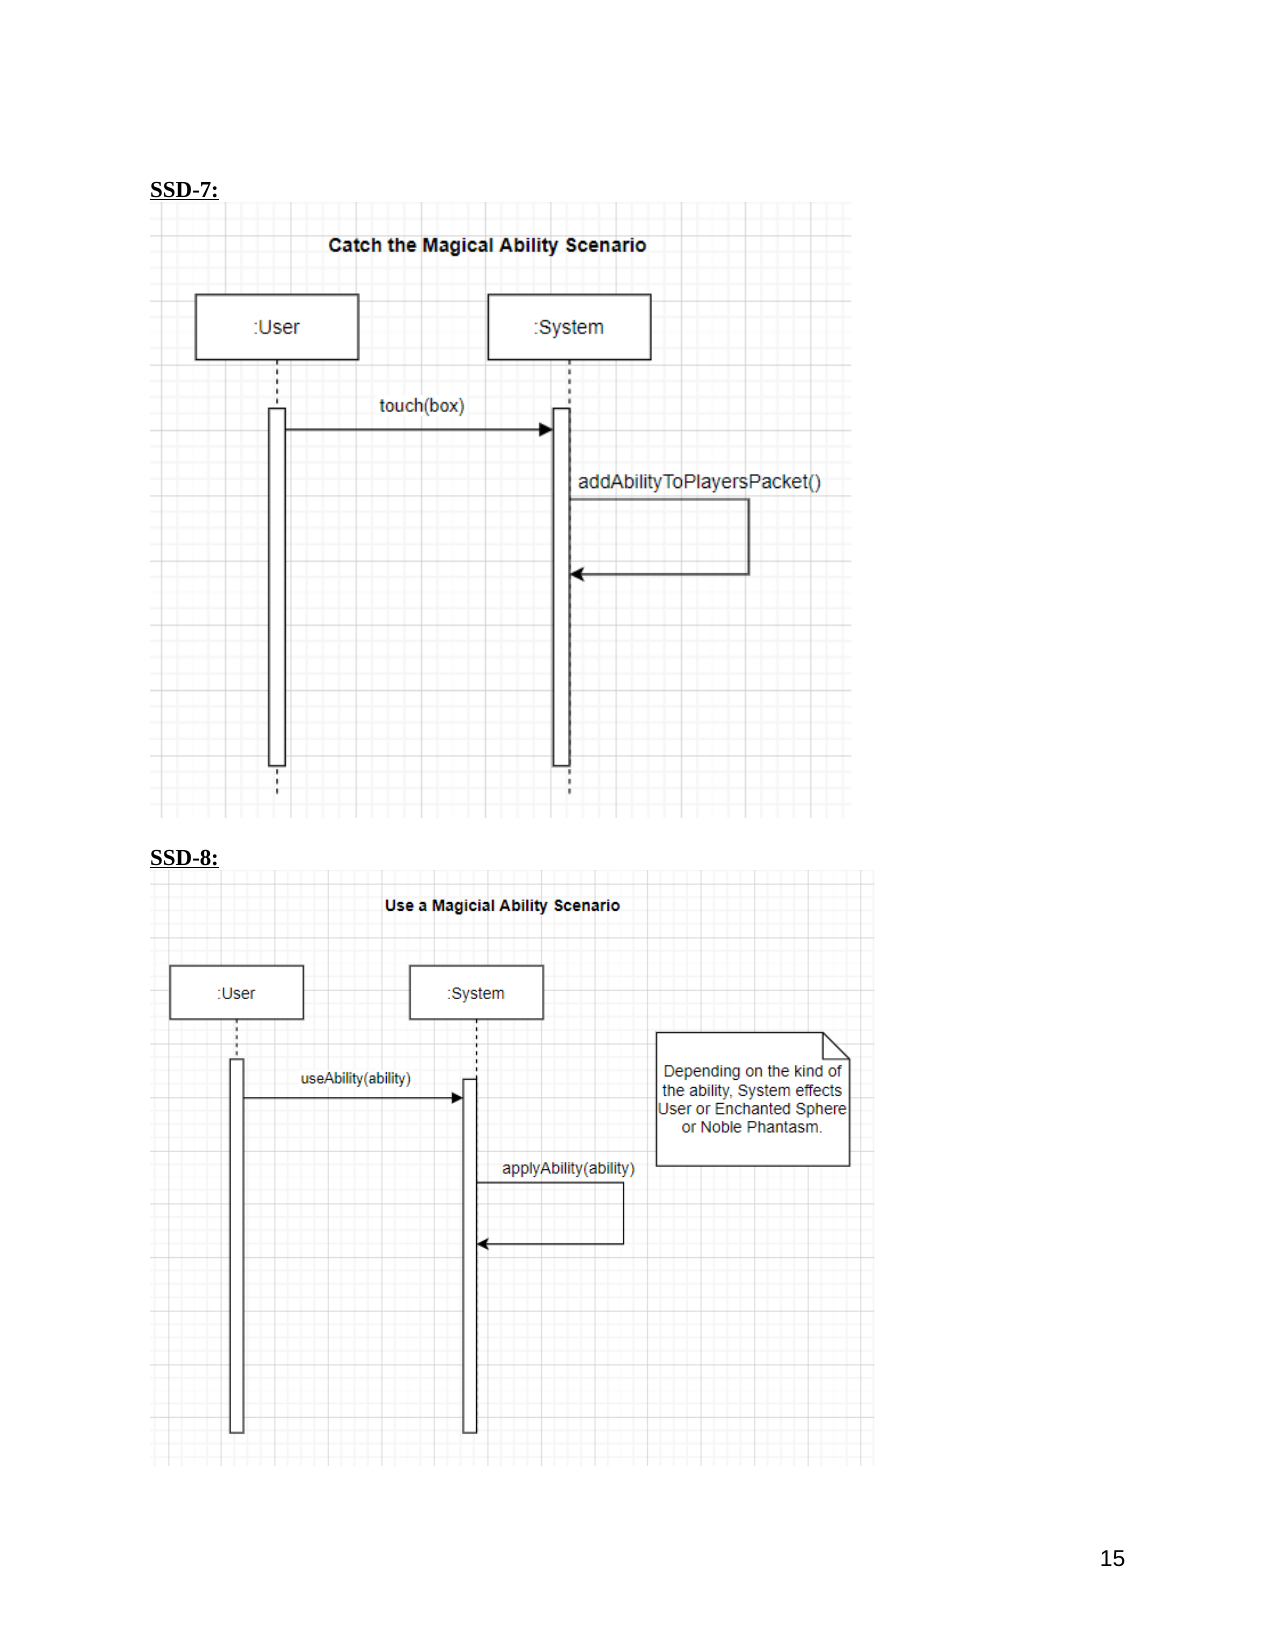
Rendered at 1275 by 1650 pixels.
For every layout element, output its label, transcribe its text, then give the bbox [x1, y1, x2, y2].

text SSD-7: [150, 176, 1125, 203]
text SSD-8: [150, 844, 1125, 871]
picture [150, 870, 875, 1466]
picture [150, 202, 852, 818]
